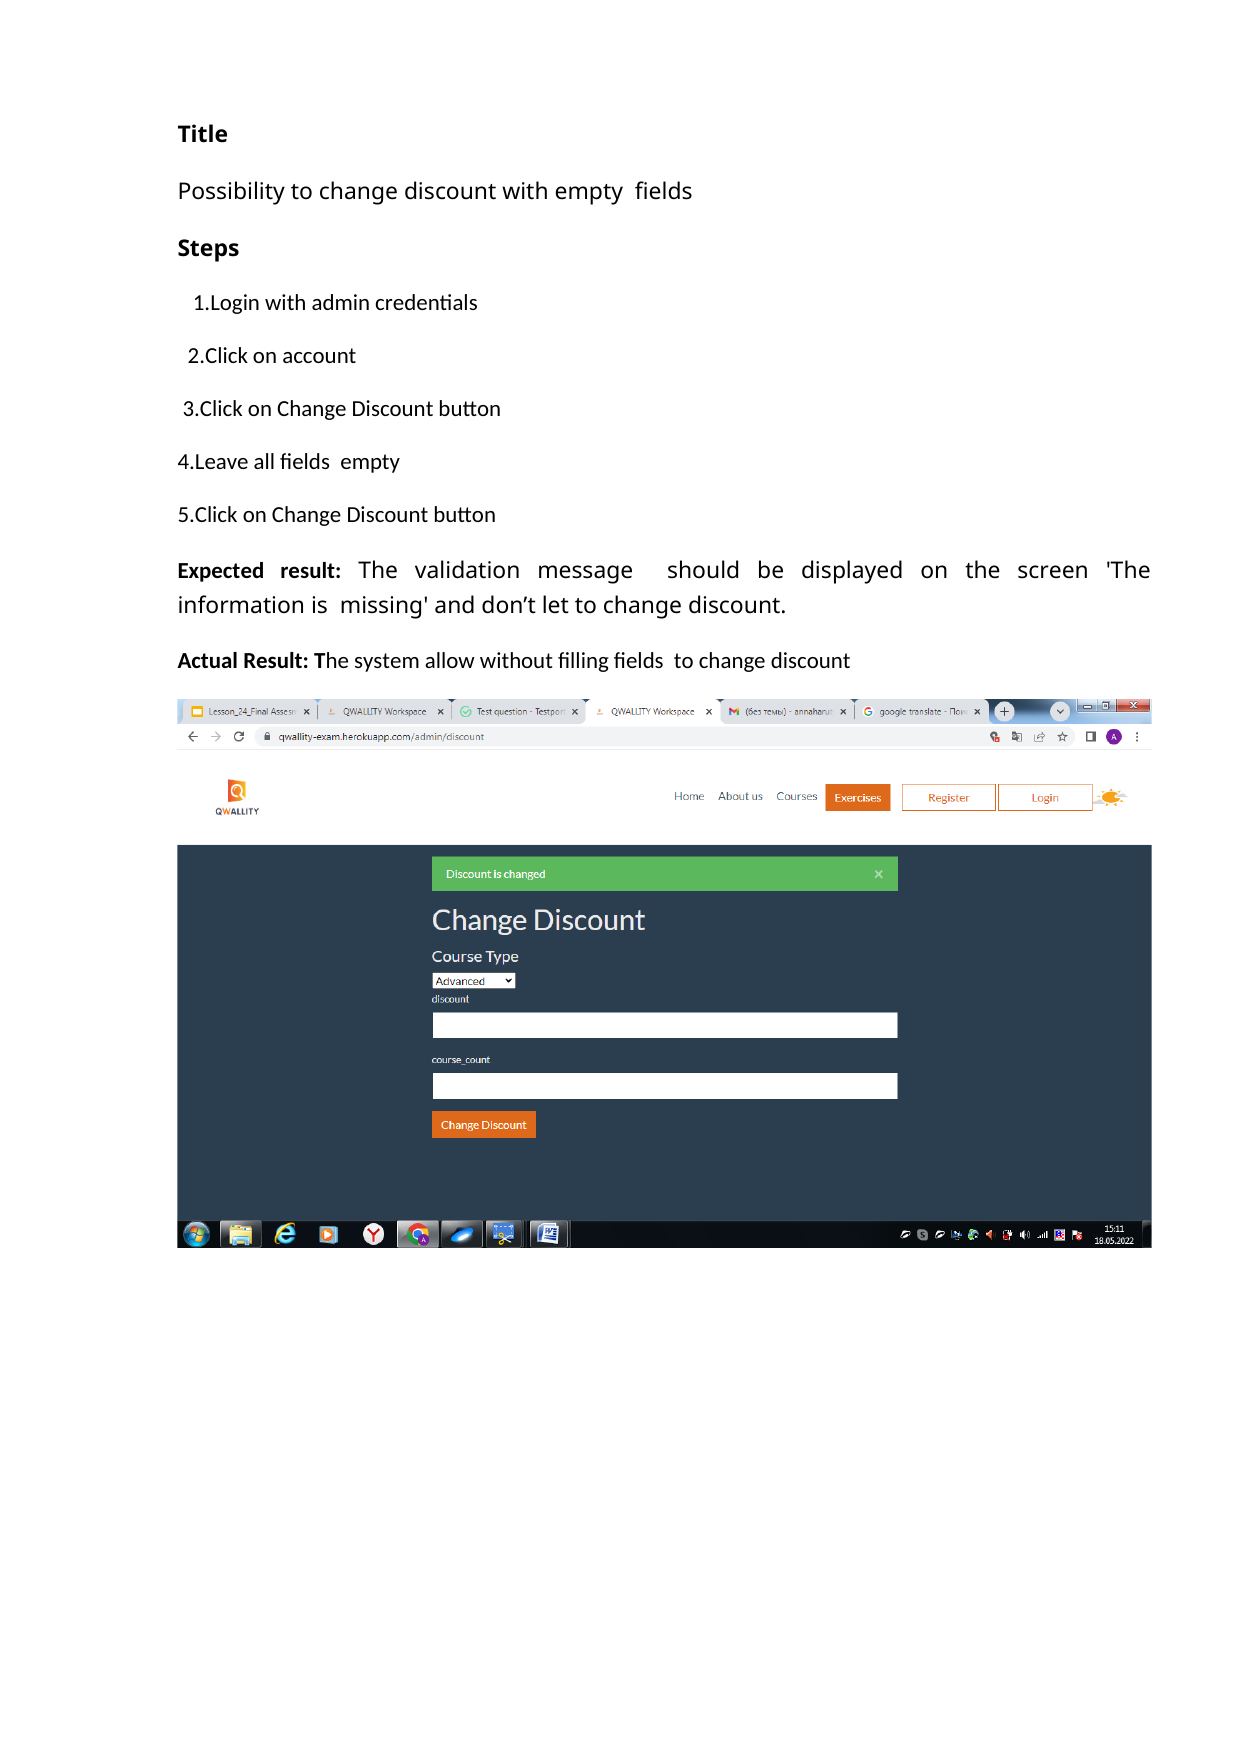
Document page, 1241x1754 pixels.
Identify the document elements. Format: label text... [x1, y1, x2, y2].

text Possibility to change discount with empty fields [177, 175, 1152, 206]
text Steps [177, 232, 1152, 263]
text 5.Click on Change Discount button [177, 501, 1152, 528]
text 3.Click on Change Discount button [177, 394, 1152, 422]
text 4.Leave all fields empty [177, 447, 1152, 476]
text Title [177, 118, 1152, 149]
picture [177, 699, 1152, 1248]
text 2.Click on account [177, 341, 1152, 369]
text 1.Login with admin credentials [177, 288, 1152, 316]
text Expected result: The validation message should be displayed on the screen 'The information is missing' and don’t let to change discount. [177, 553, 1152, 621]
text Actual Result: The system allow without filling fields to change discount [177, 646, 1152, 674]
